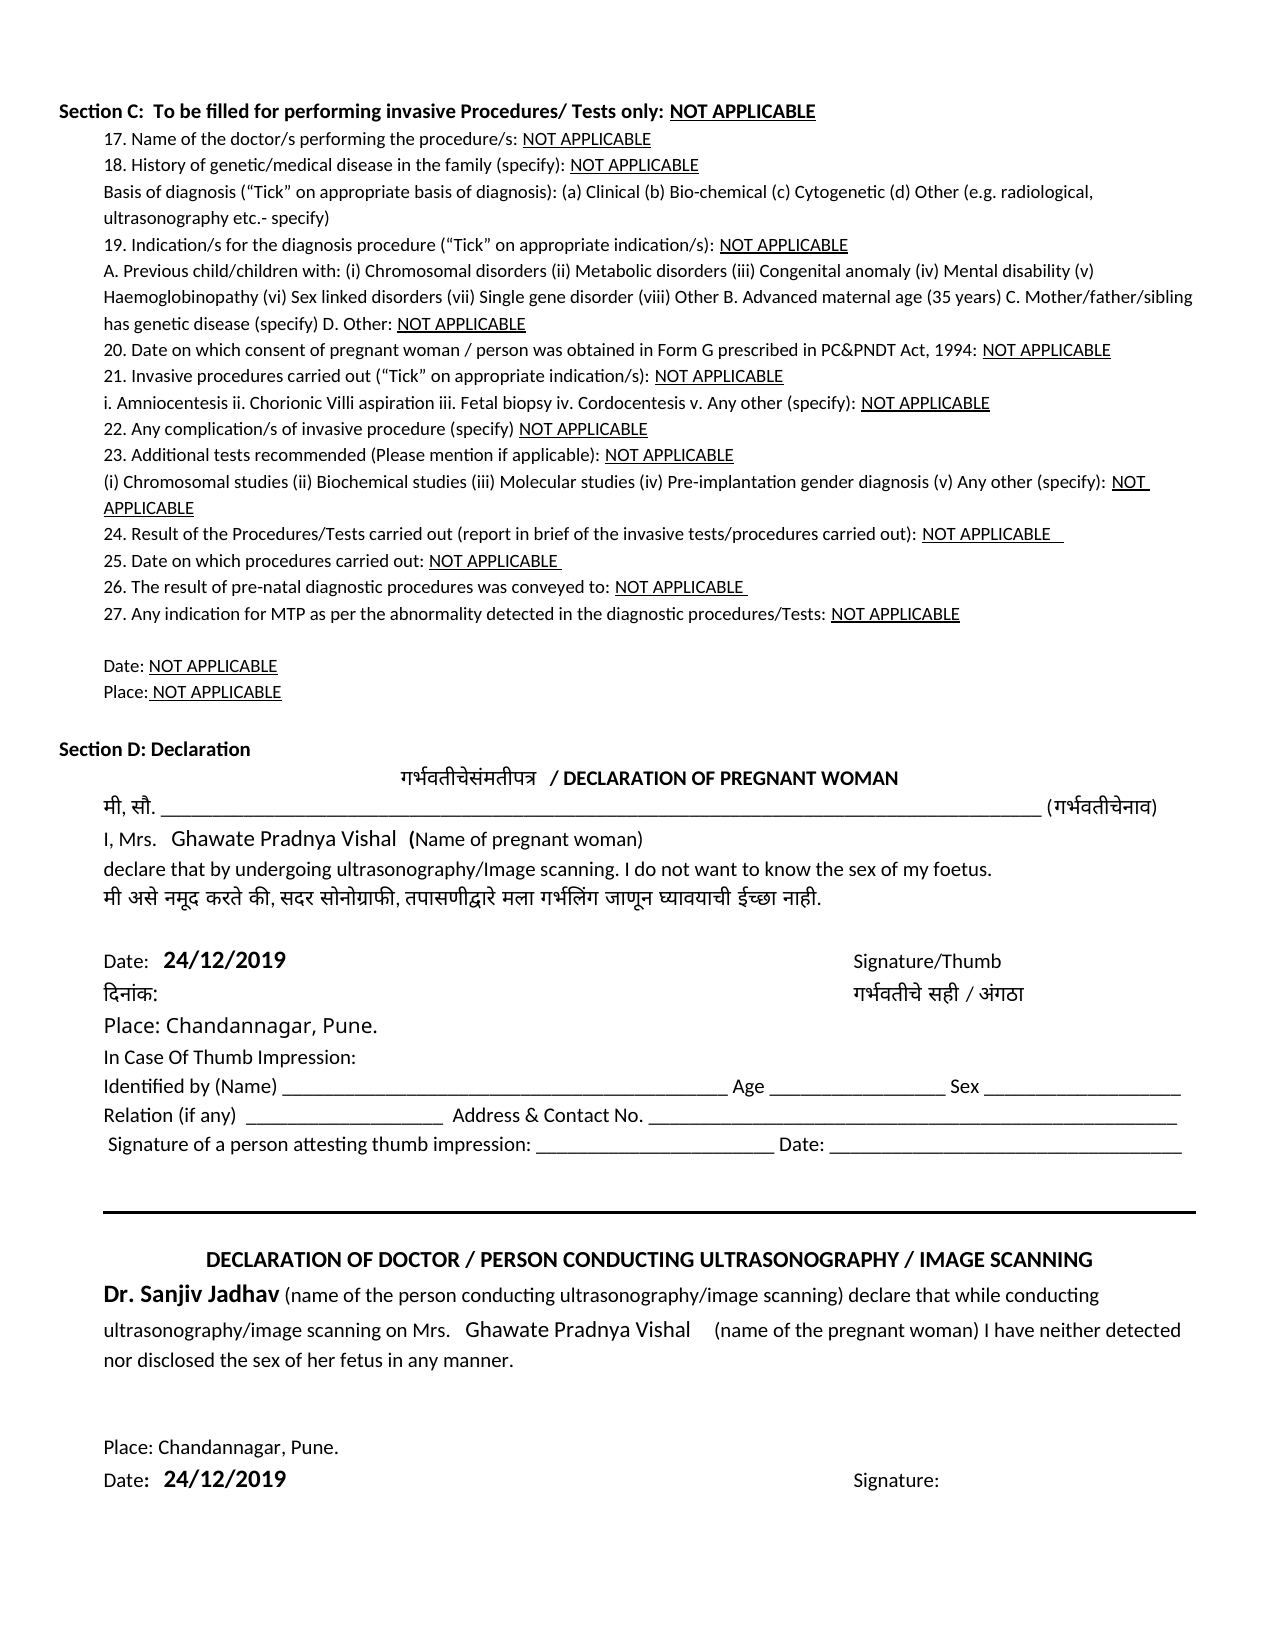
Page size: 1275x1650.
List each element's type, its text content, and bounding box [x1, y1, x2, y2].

text In Case Of Thumb Impression: [103, 1044, 1196, 1069]
text Dr. Sanjiv Jadhav (name of the person conducting ultrasonography/image scanning) declare that while conducting ultrasonography/image scanning on Mrs. (name of the pregnant woman) I have neither detected nor disclosed the sex of her fetus in any manner. [103, 1278, 1196, 1372]
text (i) Chromosomal studies (ii) Biochemical studies (iii) Molecular studies (iv) Pre-implantation gender diagnosis (v) Any other (specify): NOT APPLICABLE [103, 470, 1196, 519]
text मी असे नमूद करते की, सदर सोनोग्राफी, तपासणीद्वारे मला गर्भलिंग जाणून घ्यावयाची ईच्छा नाही. [103, 885, 1196, 911]
text Date: Signature/Thumb [103, 944, 1196, 974]
text 26. The result of pre-natal diagnostic procedures was conveyed to: NOT APPLICABLE [103, 575, 1196, 598]
text 23. Additional tests recommended (Please mention if applicable): NOT APPLICABLE [103, 443, 1196, 466]
text Place: Chandannagar, Pune. [103, 1434, 1196, 1459]
text 20. Date on which consent of pregnant woman / person was obtained in Form G prescribed in PC&PNDT Act, 1994: NOT APPLICABLE [103, 338, 1196, 361]
text 24. Result of the Procedures/Tests carried out (report in brief of the invasive tests/procedures carried out): NOT APPLICABLE [103, 523, 1196, 546]
text 25. Date on which procedures carried out: NOT APPLICABLE [103, 549, 1196, 572]
text Section C: To be filled for performing invasive Procedures/ Tests only: NOT APPLICABLE [0, 98, 1275, 123]
text declare that by undergoing ultrasonography/Image scanning. I do not want to know the sex of my foetus. [103, 856, 1196, 882]
text Place: Chandannagar, Pune. [103, 1011, 1196, 1040]
text i. Amniocentesis ii. Chorionic Villi aspiration iii. Fetal biopsy iv. Cordocentesis v. Any other (specify): NOT APPLICABLE [103, 391, 1196, 414]
text Section D: Declaration [59, 736, 1196, 762]
text A. Previous child/children with: (i) Chromosomal disorders (ii) Metabolic disorders (iii) Congenital anomaly (iv) Mental disability (v) Haemoglobinopathy (vi) Sex linked disorders (vii) Single gene disorder (viii) Other B. Advanced maternal age (35 years) C. Mother/father/sibling has genetic disease (specify) D. Other: NOT APPLICABLE [103, 259, 1196, 335]
text 19. Indication/s for the diagnosis procedure (“Tick” on appropriate indication/s): NOT APPLICABLE [103, 233, 1196, 256]
text Identified by (Name) ___________________________________________ Age _________________ Sex ___________________ [103, 1073, 1196, 1098]
text Place: NOT APPLICABLE [103, 681, 1196, 704]
text Date: NOT APPLICABLE [103, 654, 1196, 677]
text 27. Any indication for MTP as per the abnormality detected in the diagnostic procedures/Tests: NOT APPLICABLE [103, 602, 1196, 624]
text मी, सौ. _____________________________________________________________________________________ (गर्भवतीचेनाव) [103, 794, 1196, 820]
text 18. History of genetic/medical disease in the family (specify): NOT APPLICABLE [103, 154, 1196, 177]
text DECLARATION OF DOCTOR / PERSON CONDUCTING ULTRASONOGRAPHY / IMAGE SCANNING [103, 1246, 1196, 1273]
text गर्भवतीचेसंमतीपत्र / DECLARATION OF PREGNANT WOMAN [103, 765, 1196, 791]
text I, Mrs. (Name of pregnant woman) [103, 824, 1196, 852]
text Signature of a person attesting thumb impression: _______________________ Date: __________________________________ [103, 1131, 1196, 1211]
text 22. Any complication/s of invasive procedure (specify) NOT APPLICABLE [103, 417, 1196, 440]
text दिनांक: गर्भवतीचे सही / अंगठा [103, 979, 1196, 1007]
text Relation (if any) ___________________ Address & Contact No. ___________________________________________________ [103, 1102, 1196, 1128]
text Basis of diagnosis (“Tick” on appropriate basis of diagnosis): (a) Clinical (b) Bio-chemical (c) Cytogenetic (d) Other (e.g. radiological, ultrasonography etc.- specify) [103, 180, 1196, 229]
text Date: Signature: [103, 1463, 1196, 1494]
text 21. Invasive procedures carried out (“Tick” on appropriate indication/s): NOT APPLICABLE [103, 364, 1196, 387]
text 17. Name of the doctor/s performing the procedure/s: NOT APPLICABLE [103, 127, 1196, 150]
